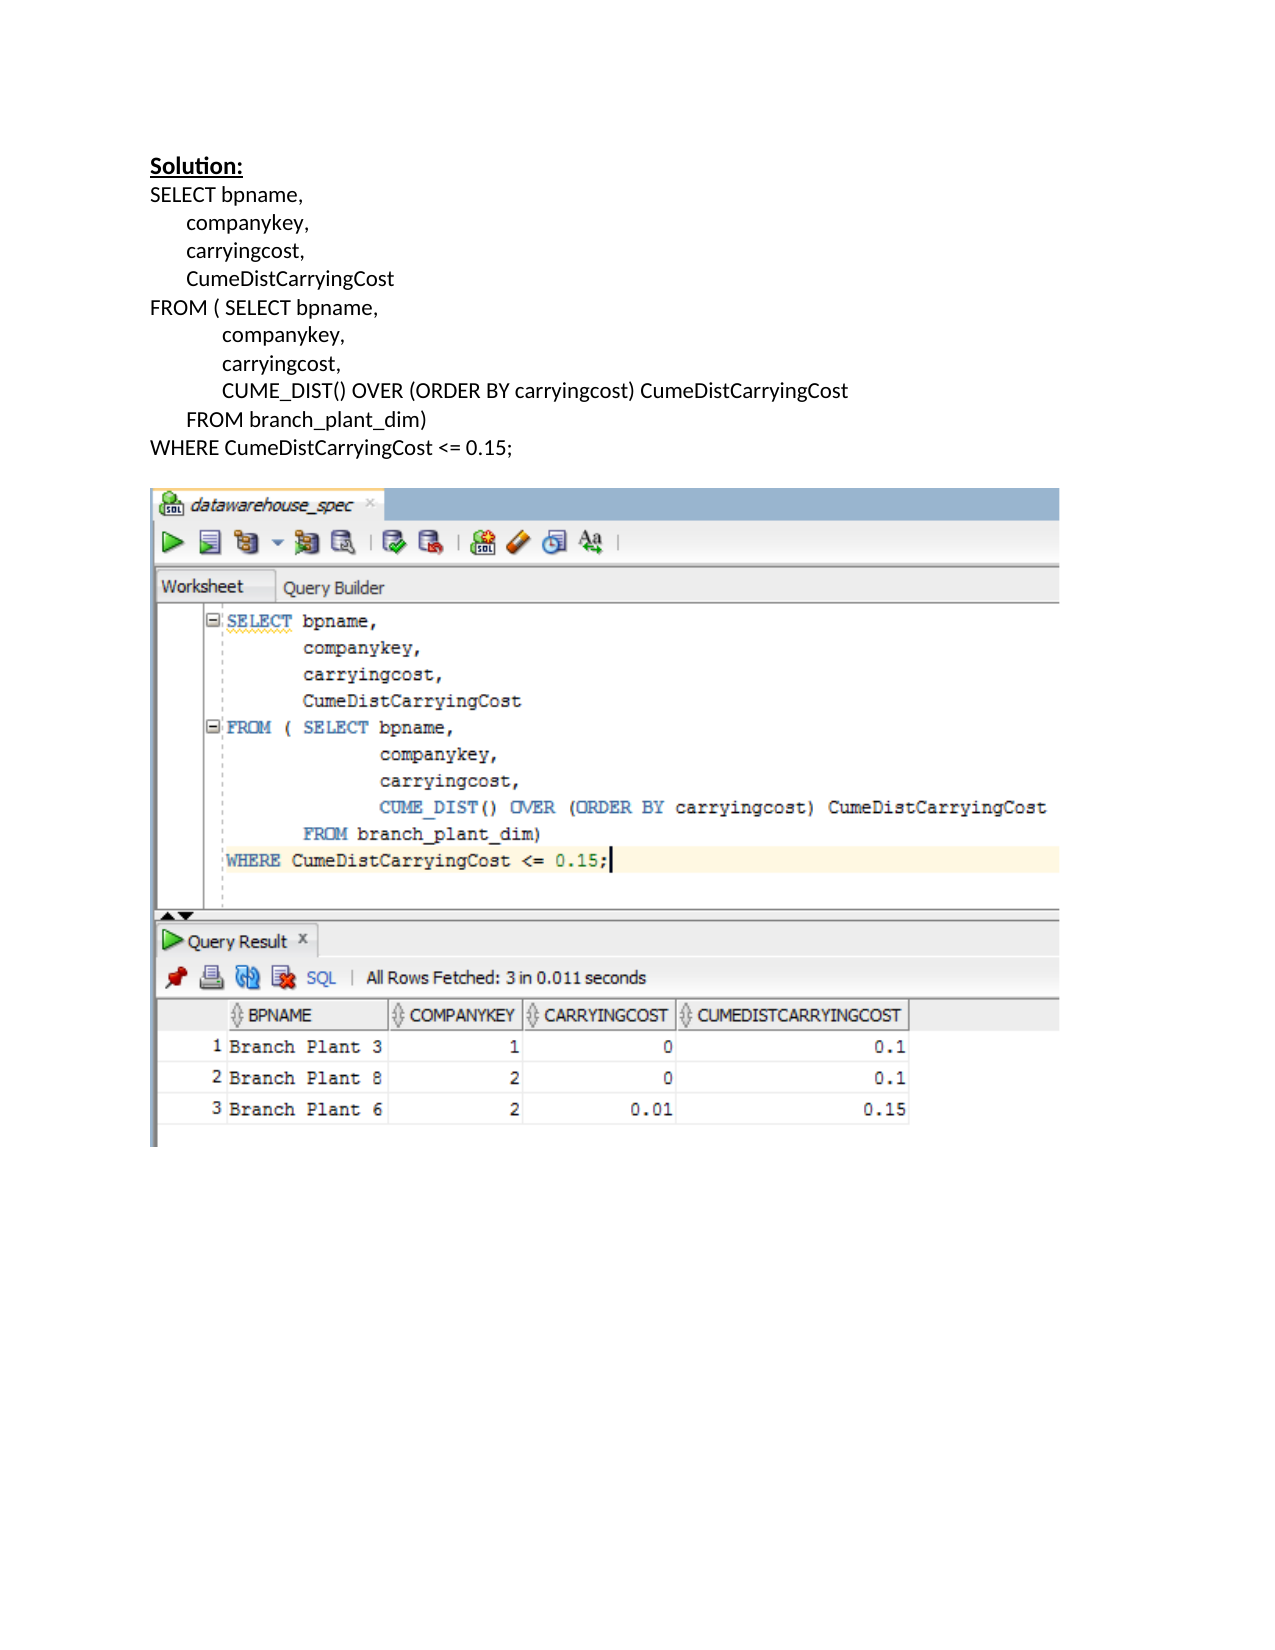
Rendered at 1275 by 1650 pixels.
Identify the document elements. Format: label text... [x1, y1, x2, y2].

text companykey, [150, 321, 1125, 349]
text CumeDistCarryingCost [150, 264, 1125, 293]
text WHERE CumeDistCarryingCost <= 0.15; [150, 433, 1125, 461]
text SELECT bpname, [150, 181, 1125, 208]
picture [150, 488, 1060, 1147]
text FROM ( SELECT bpname, [150, 293, 1125, 321]
text carryingcost, [150, 237, 1125, 264]
text Solution: [150, 150, 1125, 181]
text FROM branch_plant_dim) [150, 405, 1125, 433]
text CUME_DIST() OVER (ORDER BY carryingcost) CumeDistCarryingCost [150, 377, 1125, 405]
text companykey, [150, 208, 1125, 237]
text carryingcost, [150, 349, 1125, 377]
